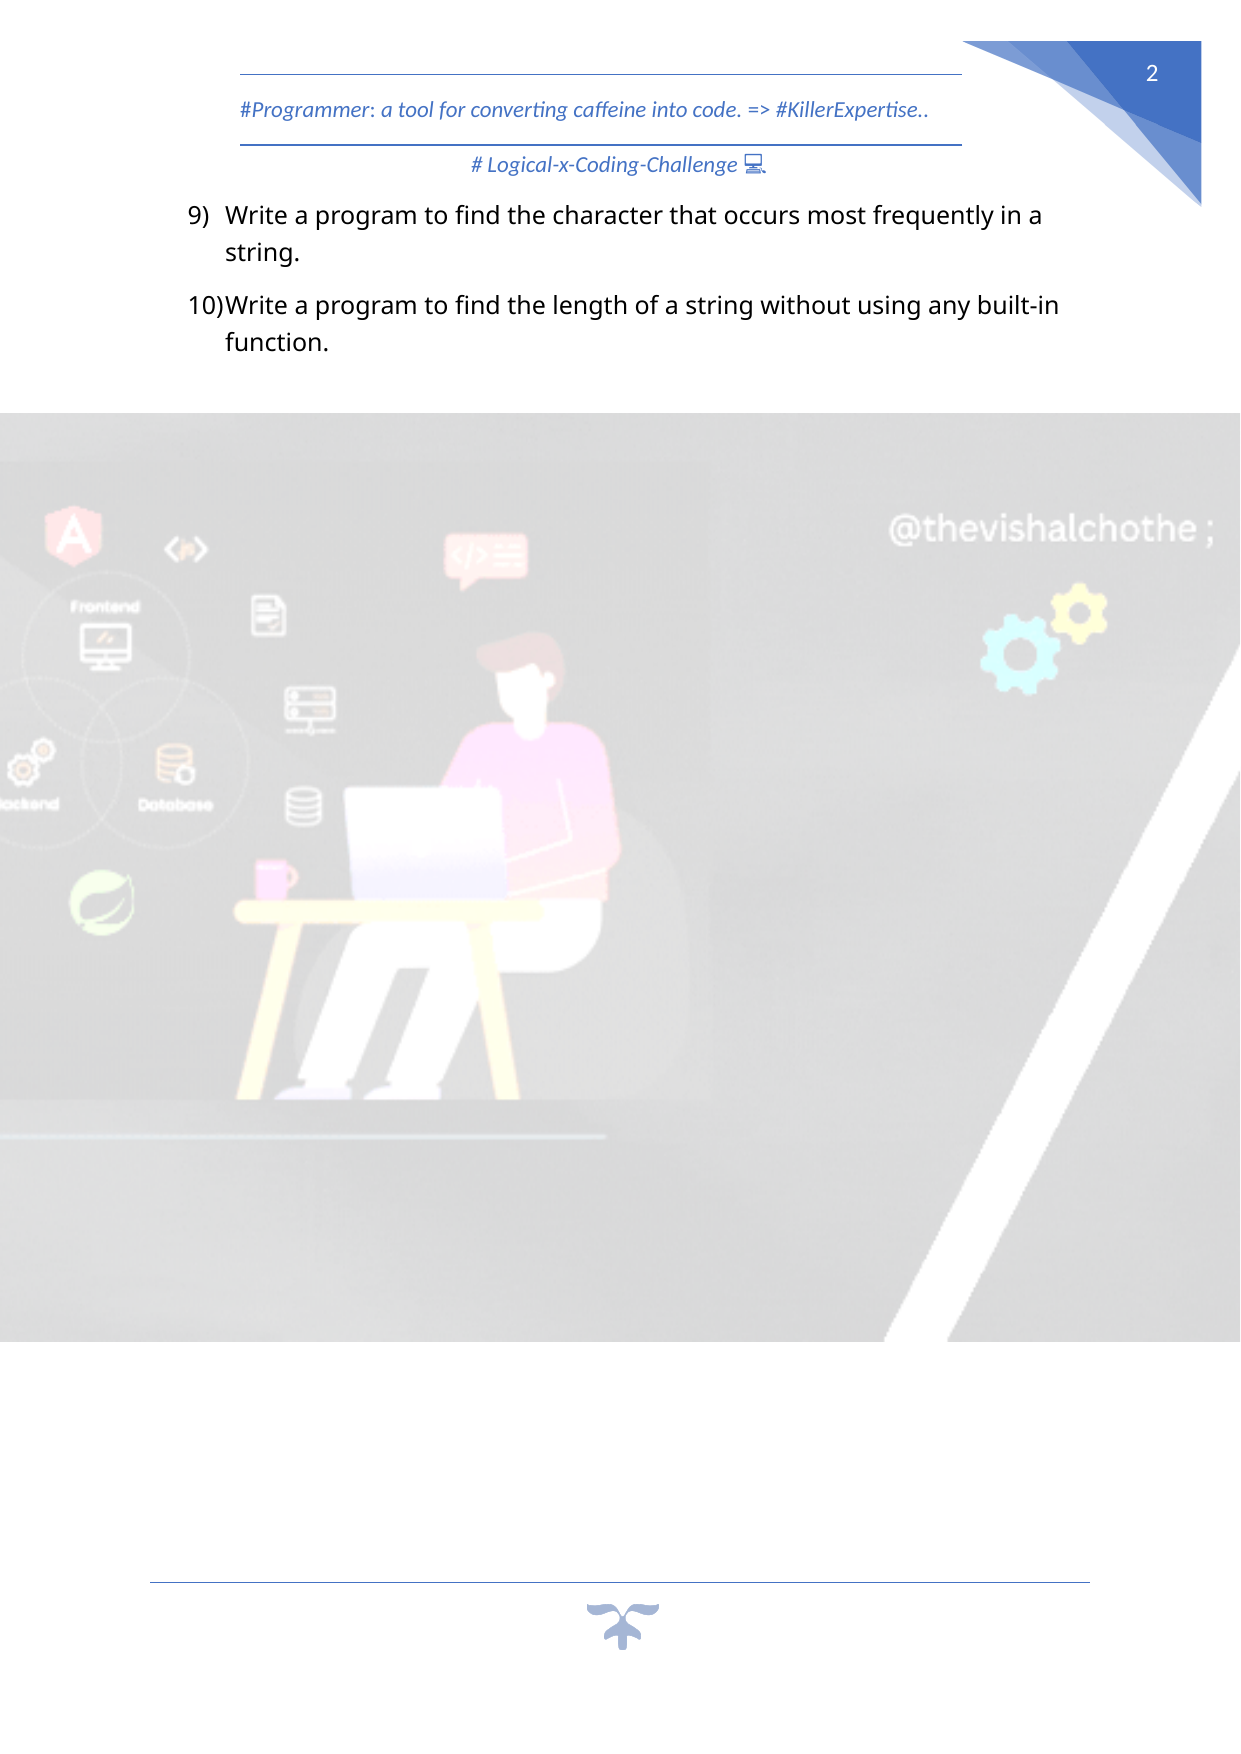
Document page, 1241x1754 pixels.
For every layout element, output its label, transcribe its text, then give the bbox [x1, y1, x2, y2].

list Write a program to find the character that occurs most frequently in a string. [187, 198, 1090, 268]
list Write a program to find the length of a string without using any built-in function. [187, 288, 1090, 359]
picture [962, 41, 1202, 207]
